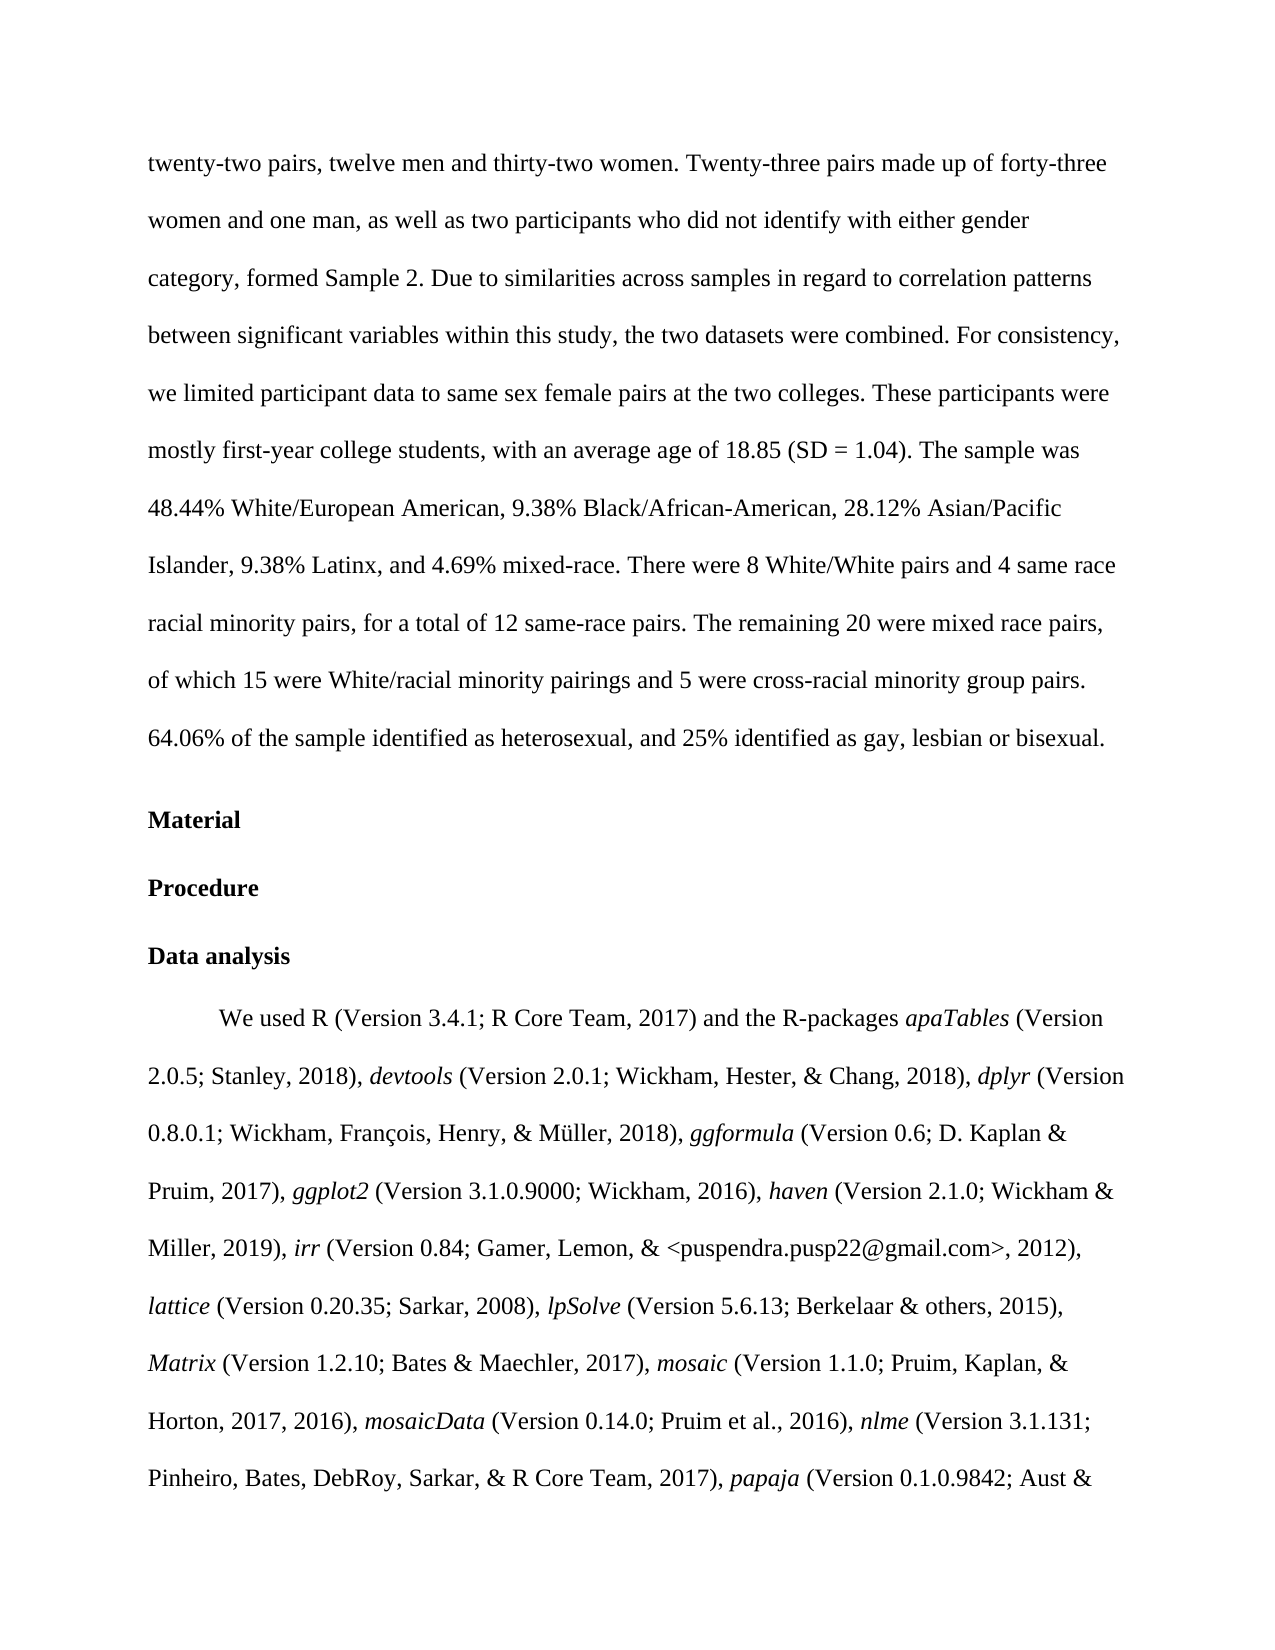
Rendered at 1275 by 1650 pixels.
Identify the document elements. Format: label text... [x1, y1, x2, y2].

subtitle Procedure [148, 873, 1127, 902]
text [148, 148, 1127, 751]
subtitle Material [148, 805, 1127, 834]
subtitle Data analysis [148, 941, 1127, 970]
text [148, 1003, 1127, 1492]
